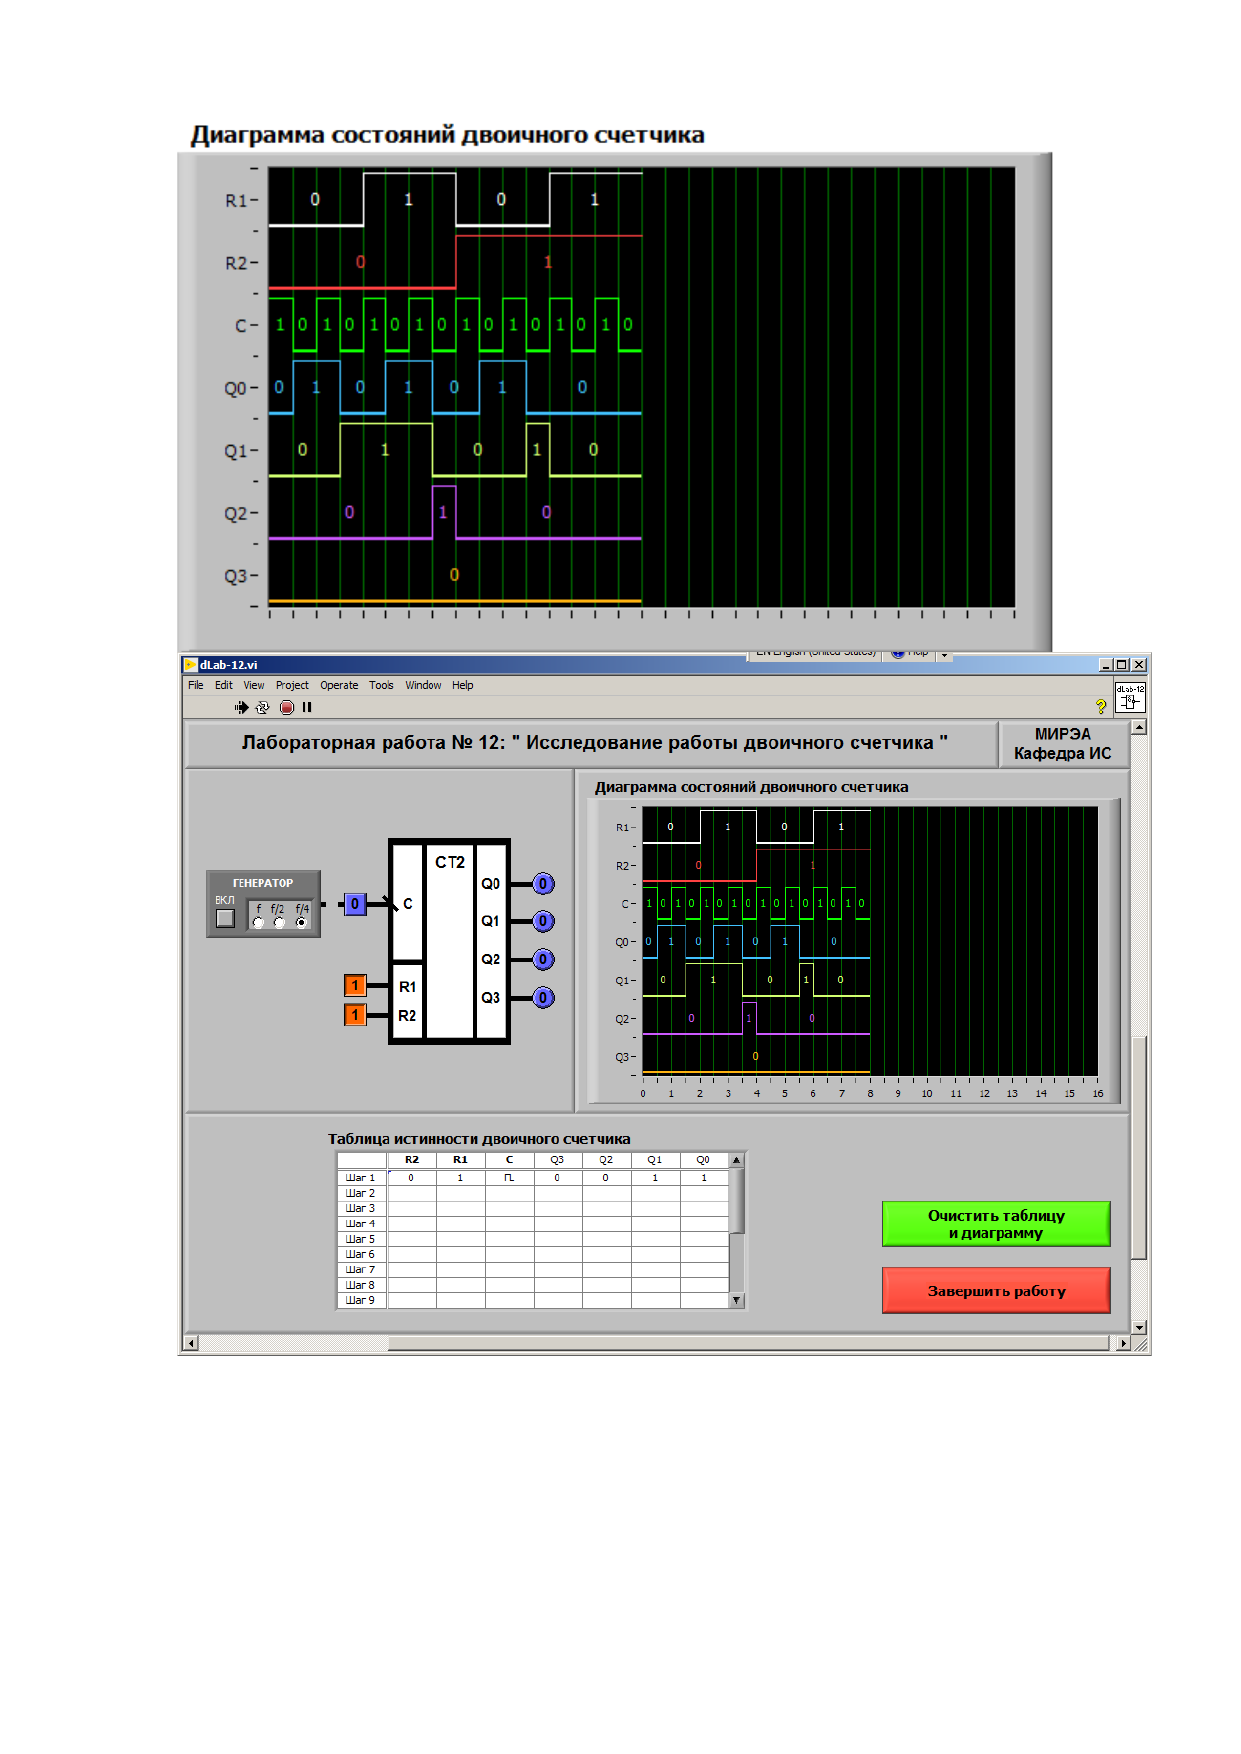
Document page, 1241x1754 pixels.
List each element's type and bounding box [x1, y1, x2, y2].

picture [177, 118, 1152, 1356]
